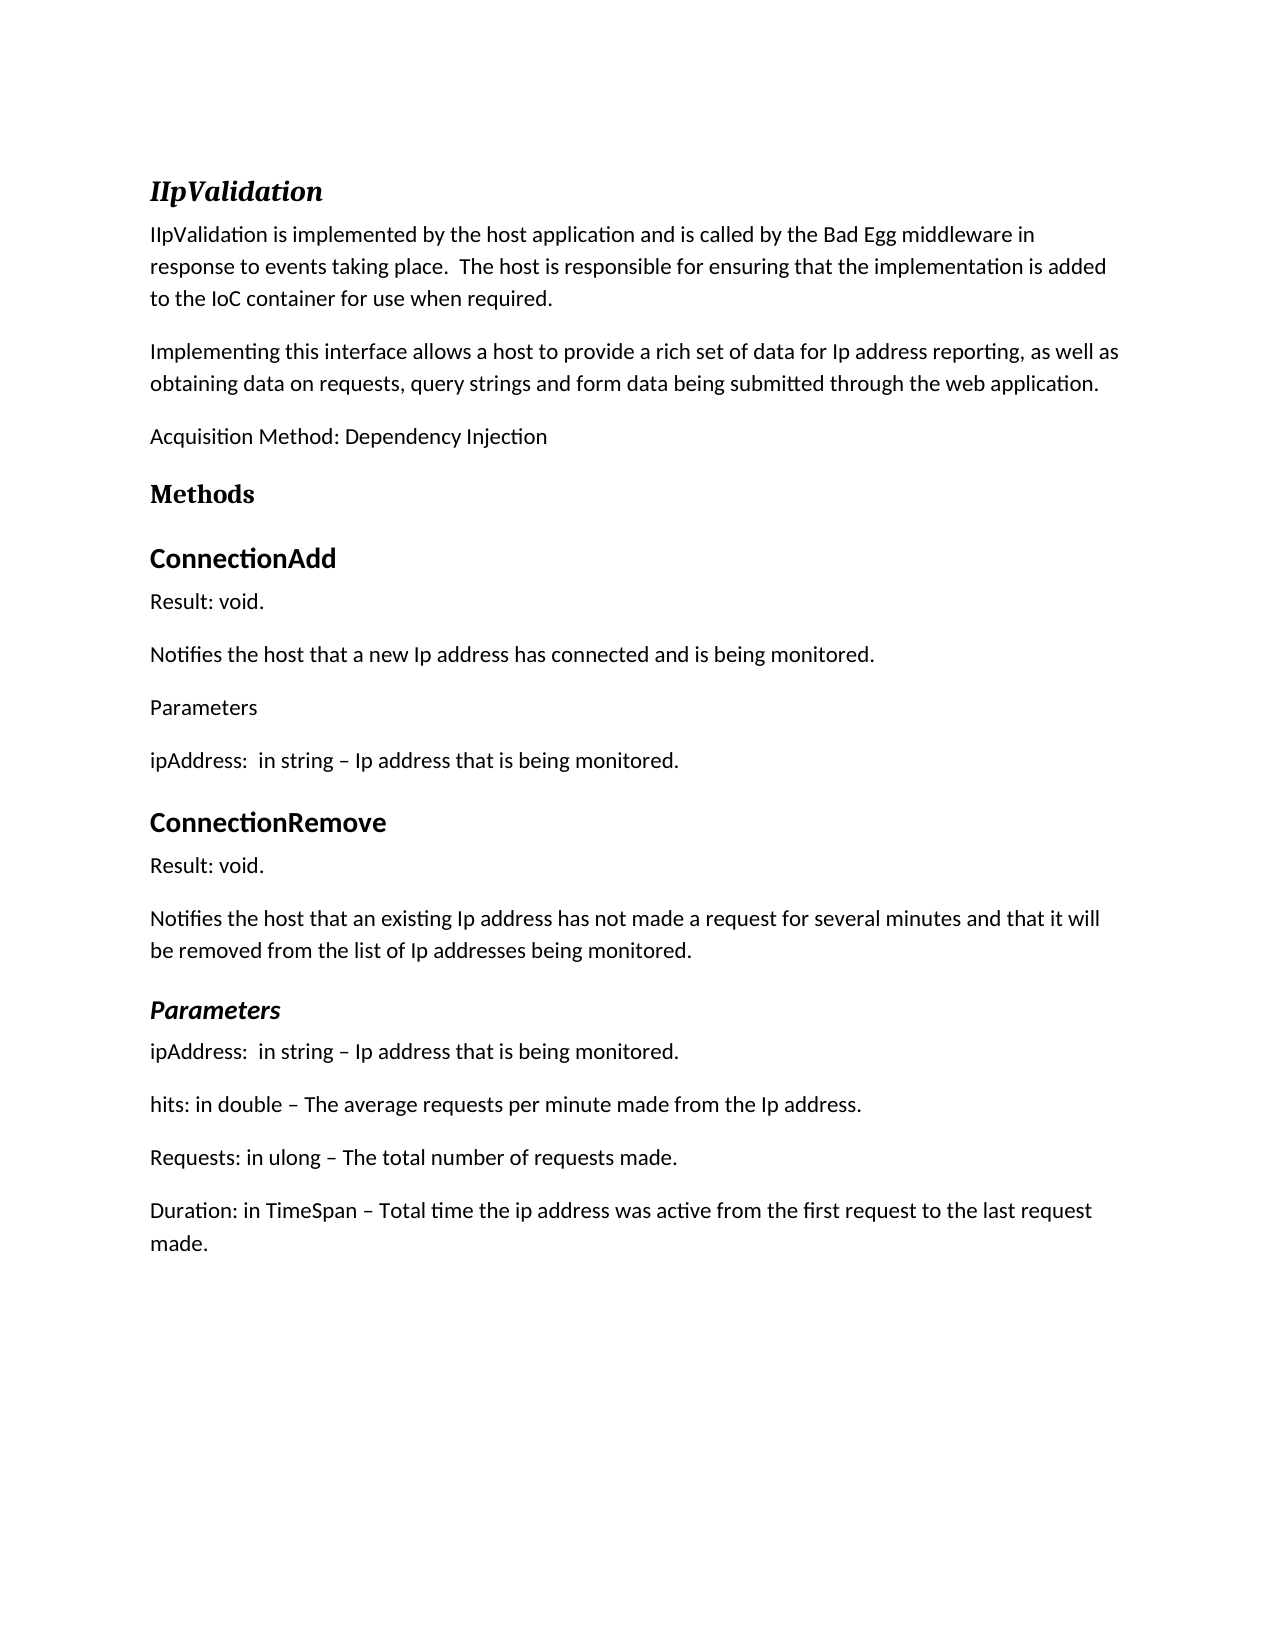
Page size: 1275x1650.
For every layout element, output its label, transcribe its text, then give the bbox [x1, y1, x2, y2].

subtitle ConnectionRemove [150, 804, 1125, 839]
text ipAddress: in string – Ip address that is being monitored. [150, 747, 1125, 774]
text Implementing this interface allows a host to provide a rich set of data for Ip address reporting, as well as obtaining data on requests, query strings and form data being submitted through the web application. [150, 337, 1125, 397]
text Notifies the host that a new Ip address has connected and is being monitored. [150, 641, 1125, 668]
text hits: in double – The average requests per minute made from the Ip address. [150, 1091, 1125, 1118]
text IIpValidation is implemented by the host application and is called by the Bad Egg middleware in response to events taking place. The host is responsible for ensuring that the implementation is added to the IoC container for use when required. [150, 220, 1125, 312]
text ipAddress: in string – Ip address that is being monitored. [150, 1037, 1125, 1066]
subtitle IIpValidation [150, 175, 1125, 208]
text Parameters [150, 693, 1125, 722]
subtitle Parameters [150, 993, 1125, 1026]
text Notifies the host that an existing Ip address has not made a request for several minutes and that it will be removed from the list of Ip addresses being monitored. [150, 904, 1125, 964]
text Requests: in ulong – The total number of requests made. [150, 1143, 1125, 1172]
subtitle Methods [150, 479, 1125, 511]
subtitle ConnectionAdd [150, 540, 1125, 576]
text Result: void. [150, 587, 1125, 616]
text Acquisition Method: Dependency Injection [150, 422, 1125, 450]
text Duration: in TimeSpan – Total time the ip address was active from the first request to the last request made. [150, 1197, 1125, 1257]
text Result: void. [150, 851, 1125, 879]
